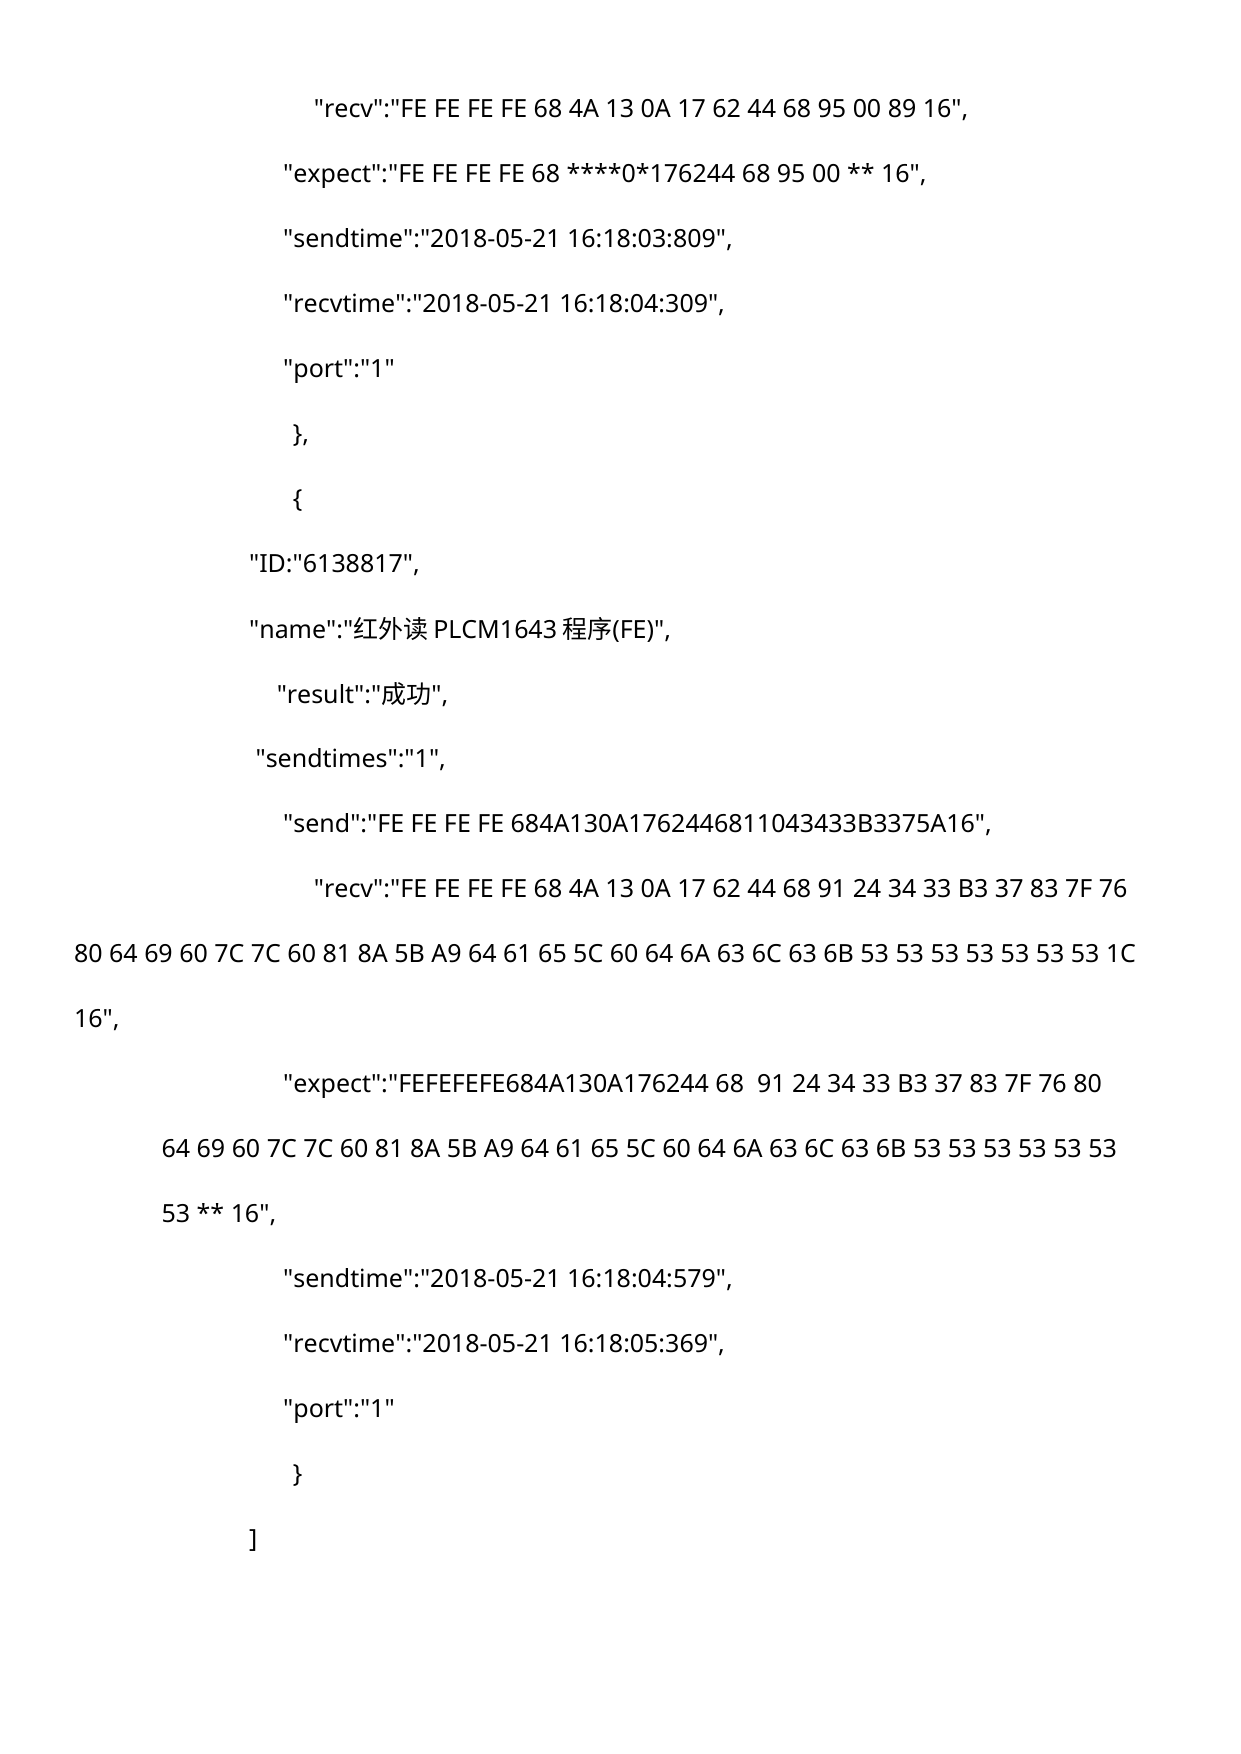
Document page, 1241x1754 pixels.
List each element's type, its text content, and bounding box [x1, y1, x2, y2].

text "recv":"FE FE FE FE 68 4A 13 0A 17 62 44 68 95 00 89 16", [74, 75, 1137, 140]
text "result":"成功", [161, 660, 1137, 725]
text "expect":"FE FE FE FE 68 ****0*176244 68 95 00 ** 16", [161, 140, 1137, 205]
text { [205, 465, 1137, 530]
text "sendtime":"2018-05-21 16:18:03:809", [161, 205, 1137, 270]
text "ID:"6138817", [74, 530, 1137, 595]
text "name":"红外读PLCM1643程序(FE)", [74, 595, 1137, 660]
text "port":"1" [161, 1375, 1137, 1440]
text } [205, 1440, 1137, 1505]
text "recv":"FE FE FE FE 68 4A 13 0A 17 62 44 68 91 24 34 33 B3 37 83 7F 76 80 64 69 60 7C 7C 60 81 8A 5B A9 64 61 65 5C 60 64 6A 63 6C 63 6B 53 53 53 53 53 53 53 1C 16", [74, 855, 1137, 1050]
text "sendtimes":"1", [74, 725, 1137, 790]
text "expect":"FEFEFEFE684A130A176244 68 91 24 34 33 B3 37 83 7F 76 80 64 69 60 7C 7C 60 81 8A 5B A9 64 61 65 5C 60 64 6A 63 6C 63 6B 53 53 53 53 53 53 53 ** 16", [161, 1050, 1137, 1245]
text ] [205, 1505, 1137, 1570]
text "send":"FE FE FE FE 684A130A1762446811043433B3375A16", [161, 790, 1137, 855]
text "sendtime":"2018-05-21 16:18:04:579", [161, 1245, 1137, 1310]
text }, [205, 400, 1137, 465]
text "recvtime":"2018-05-21 16:18:04:309", [161, 270, 1137, 335]
text "port":"1" [161, 335, 1137, 400]
text "recvtime":"2018-05-21 16:18:05:369", [161, 1310, 1137, 1375]
